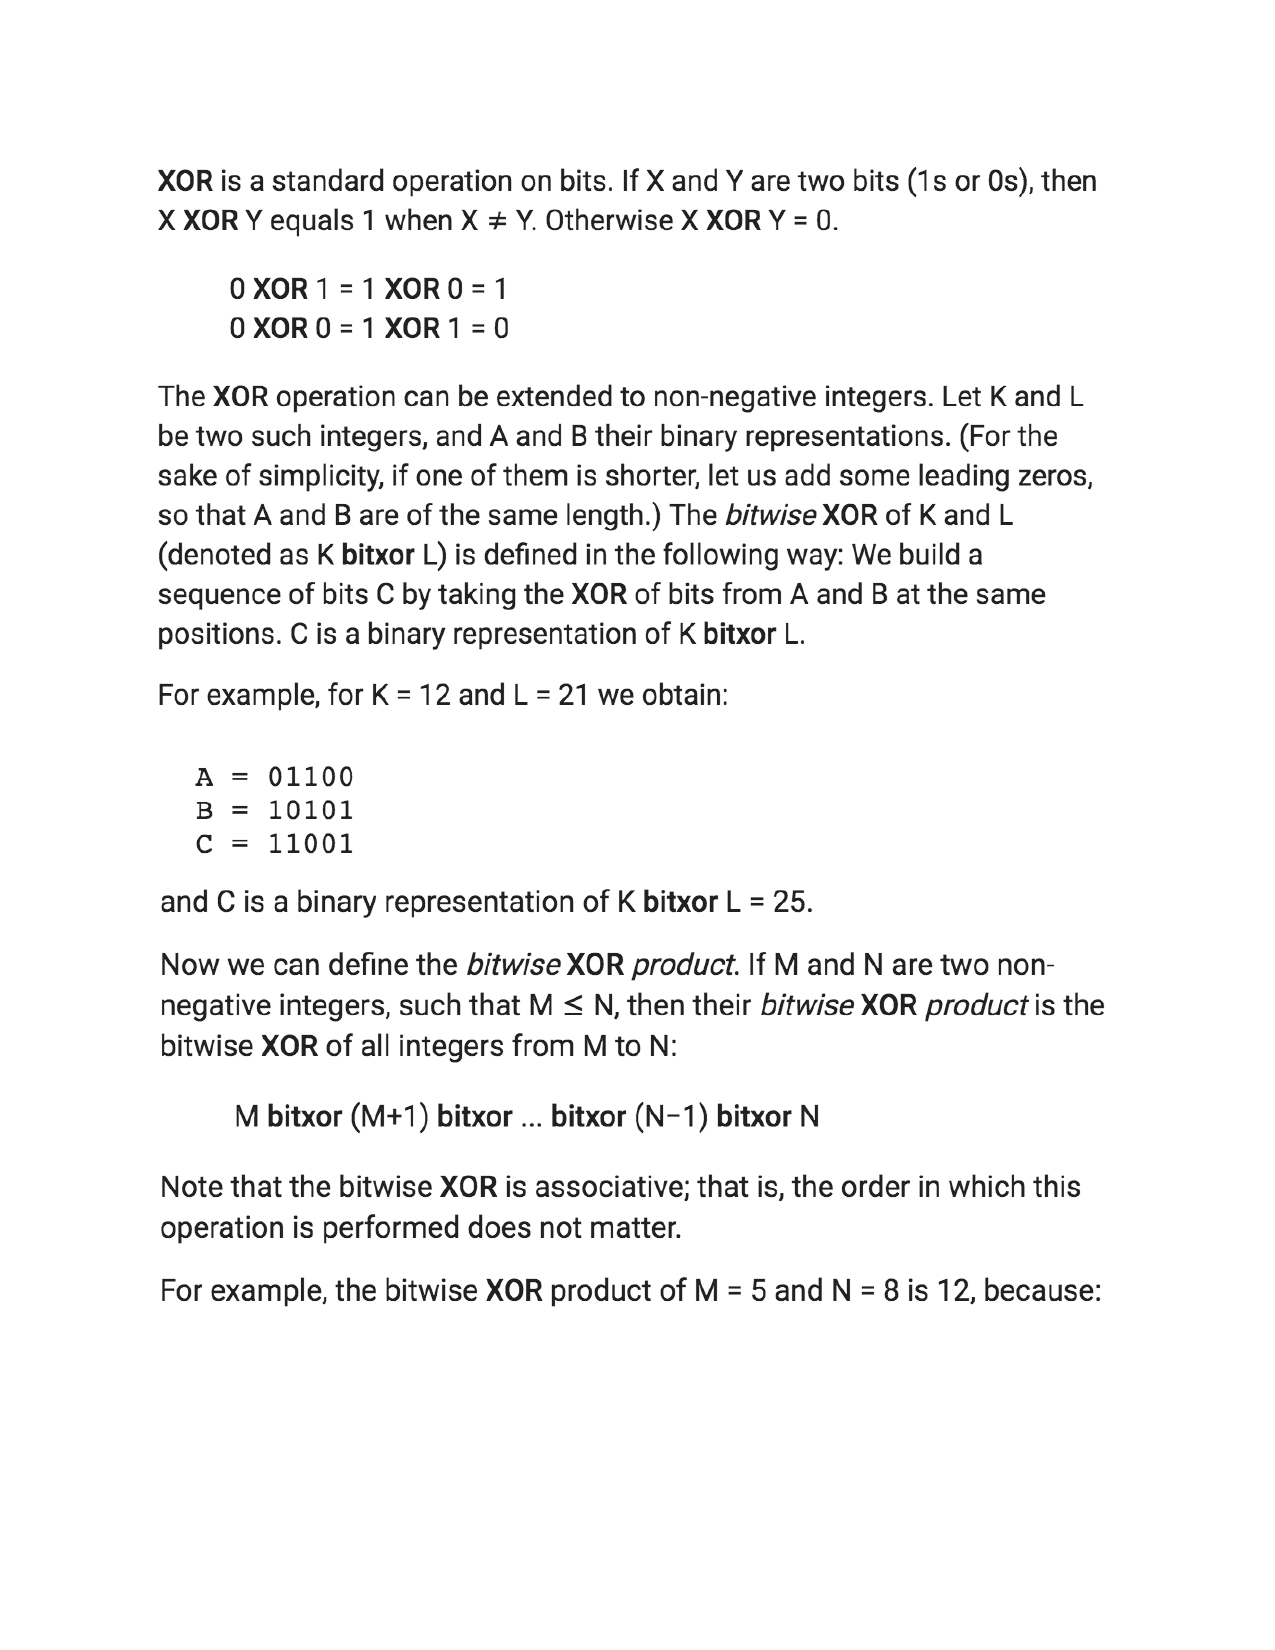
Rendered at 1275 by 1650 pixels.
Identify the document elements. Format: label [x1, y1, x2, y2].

picture [150, 150, 1125, 1326]
